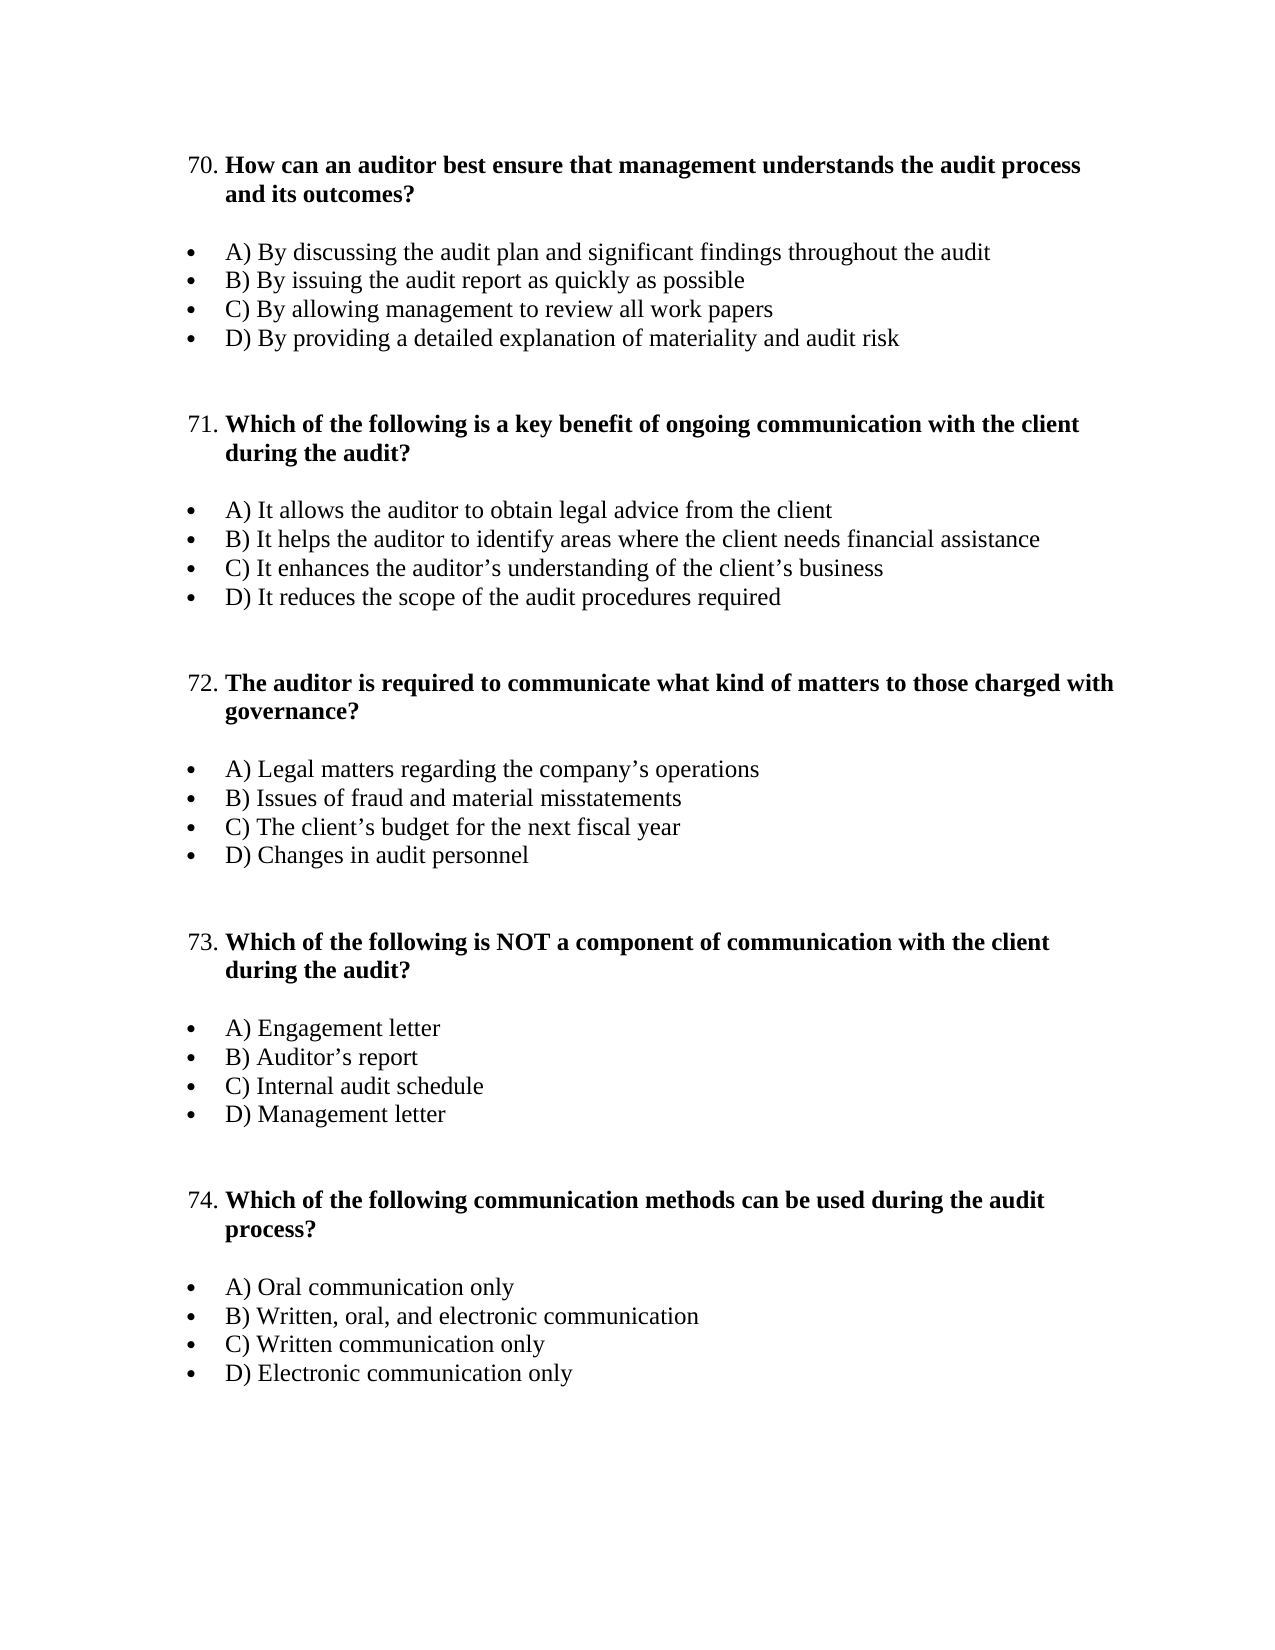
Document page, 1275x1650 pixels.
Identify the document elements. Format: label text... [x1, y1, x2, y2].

list A) Legal matters regarding the company’s operations [187, 754, 1125, 783]
list A) Oral communication only [187, 1272, 1125, 1301]
list The auditor is required to communicate what kind of matters to those charged with governance? [187, 668, 1125, 725]
list D) By providing a detailed explanation of materiality and audit risk [187, 323, 1125, 380]
list Which of the following is a key benefit of ongoing communication with the client during the audit? [187, 409, 1125, 466]
list B) Written, oral, and electronic communication [187, 1301, 1125, 1329]
list B) Issues of fraud and material misstatements [187, 783, 1125, 812]
list D) Management letter [187, 1099, 1125, 1156]
list How can an auditor best ensure that management understands the audit process and its outcomes? [187, 150, 1125, 207]
list A) Engagement letter [187, 1013, 1125, 1042]
list A) It allows the auditor to obtain legal advice from the client [187, 496, 1125, 524]
list C) It enhances the auditor’s understanding of the client’s business [187, 553, 1125, 582]
list B) It helps the auditor to identify areas where the client needs financial assistance [187, 524, 1125, 553]
list A) By discussing the audit plan and significant findings throughout the audit [187, 237, 1125, 265]
list C) The client’s budget for the next fiscal year [187, 812, 1125, 841]
list B) By issuing the audit report as quickly as possible [187, 265, 1125, 294]
list C) Internal audit schedule [187, 1071, 1125, 1099]
list C) By allowing management to review all work papers [187, 294, 1125, 323]
list D) Electronic communication only [187, 1358, 1125, 1415]
list B) Auditor’s report [187, 1042, 1125, 1071]
list Which of the following is NOT a component of communication with the client during the audit? [187, 927, 1125, 984]
list Which of the following communication methods can be used during the audit process? [187, 1185, 1125, 1243]
list D) It reduces the scope of the audit procedures required [187, 582, 1125, 638]
list C) Written communication only [187, 1329, 1125, 1358]
list D) Changes in audit personnel [187, 841, 1125, 897]
